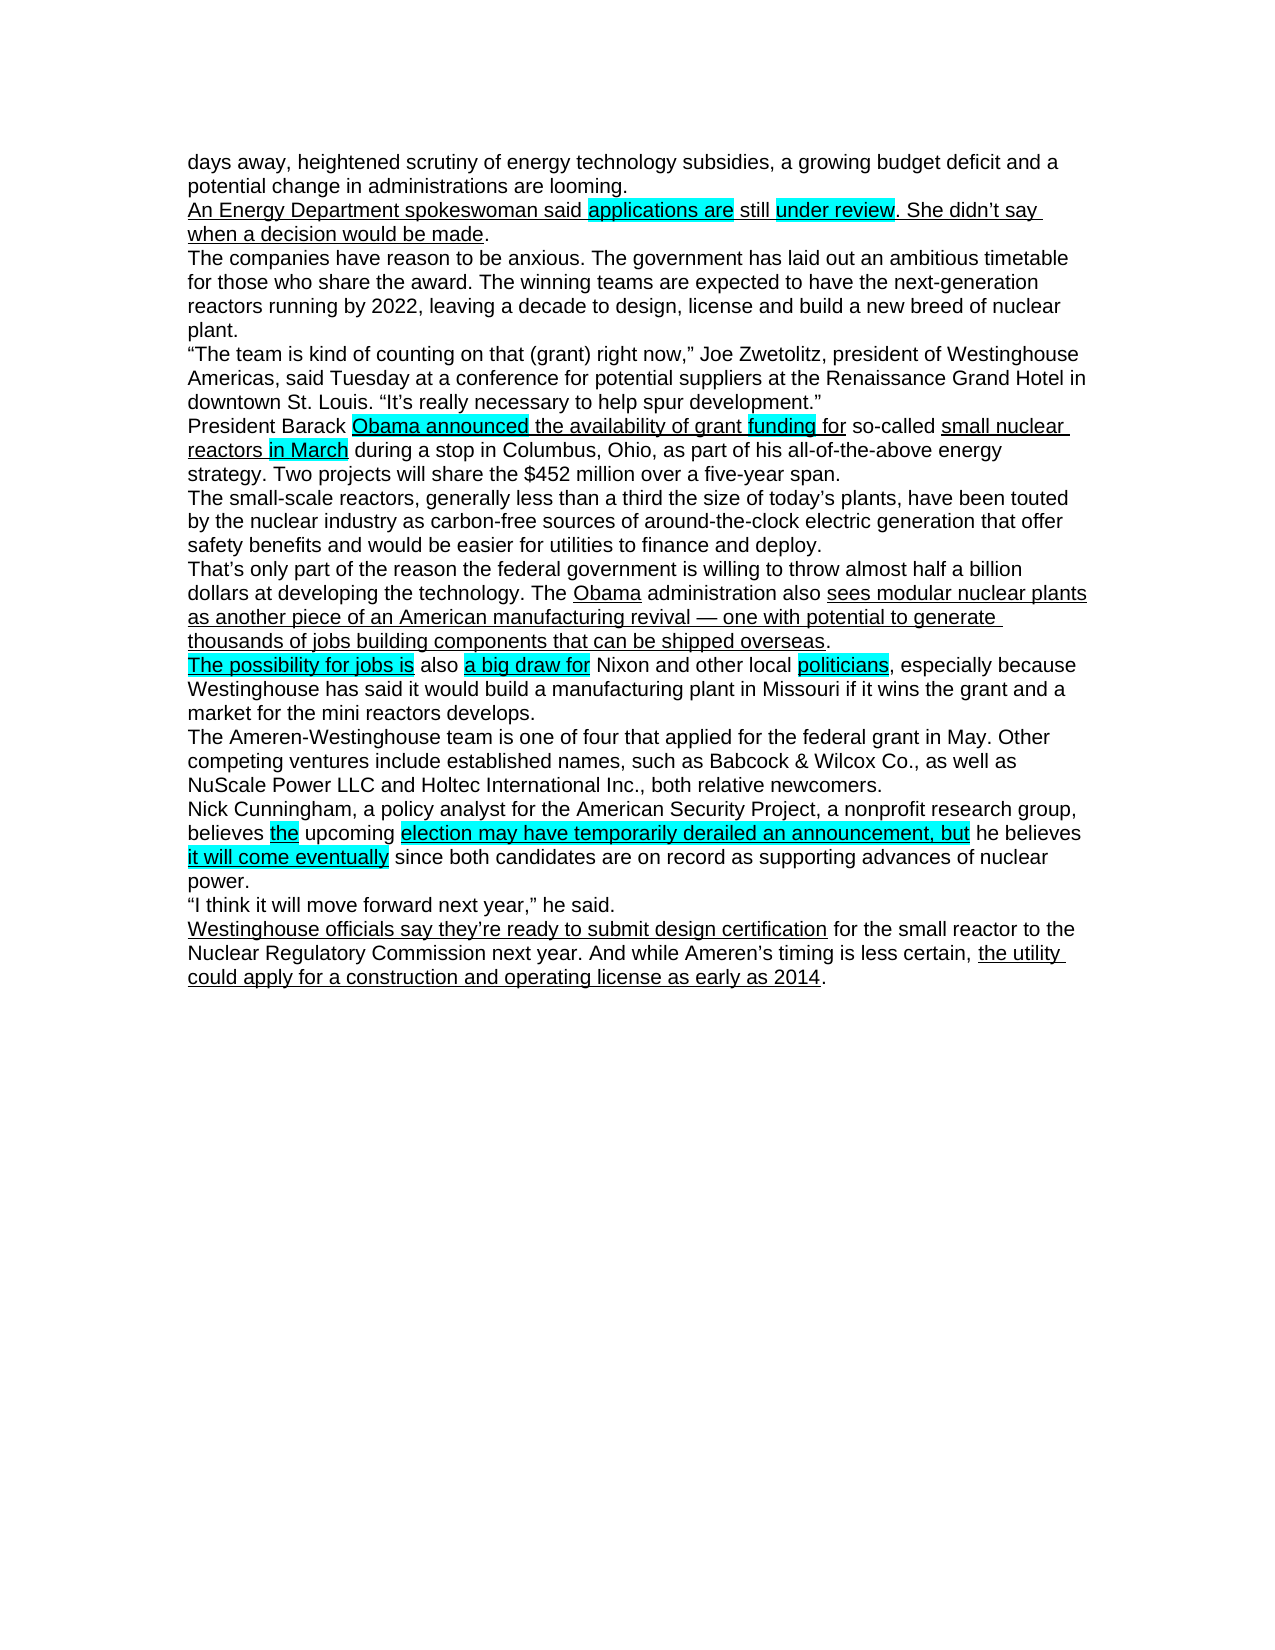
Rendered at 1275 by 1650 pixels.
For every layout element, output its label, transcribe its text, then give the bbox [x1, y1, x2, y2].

text “I think it will move forward next year,” he said. [187, 893, 1087, 917]
text Westinghouse officials say they’re ready to submit design certification for the small reactor to the Nuclear Regulatory Commission next year. And while Ameren’s timing is less certain, the utility could apply for a construction and operating license as early as 2014. [187, 917, 1087, 988]
text The possibility for jobs is also a big draw for Nixon and other local politicians, especially because Westinghouse has said it would build a manufacturing plant in Missouri if it wins the grant and a market for the mini reactors develops. [187, 653, 1087, 725]
text President Barack Obama announced the availability of grant funding for so-called small nuclear reactors in March during a stop in Columbus, Ohio, as part of his all-of-the-above energy strategy. Two projects will share the $452 million over a five-year span. [187, 413, 1087, 485]
text Nick Cunningham, a policy analyst for the American Security Project, a nonprofit research group, believes the upcoming election may have temporarily derailed an announcement, but he believes it will come eventually since both candidates are on record as supporting advances of nuclear power. [187, 797, 1087, 893]
text The Ameren-Westinghouse team is one of four that applied for the federal grant in May. Other competing ventures include established names, such as Babcock & Wilcox Co., as well as NuScale Power LLC and Holtec International Inc., both relative newcomers. [187, 725, 1087, 797]
text That’s only part of the reason the federal government is willing to throw almost half a billion dollars at developing the technology. The Obama administration also sees modular nuclear plants as another piece of an American manufacturing revival — one with potential to generate thousands of jobs building components that can be shipped overseas. [187, 557, 1087, 653]
text An Energy Department spokeswoman said applications are still under review. She didn’t say when a decision would be made. [187, 198, 1087, 246]
text The small-scale reactors, generally less than a third the size of today’s plants, have been touted by the nuclear industry as carbon-free sources of around-the-clock electric generation that offer safety benefits and would be easier for utilities to finance and deploy. [187, 485, 1087, 557]
text The companies have reason to be anxious. The government has laid out an ambitious timetable for those who share the award. The winning teams are expected to have the next-generation reactors running by 2022, leaving a decade to design, license and build a new breed of nuclear plant. [187, 246, 1087, 342]
text “The team is kind of counting on that (grant) right now,” Joe Zwetolitz, president of Westinghouse Americas, said Tuesday at a conference for potential suppliers at the Renaissance Grand Hotel in downtown St. Louis. “It’s really necessary to help spur development.” [187, 342, 1087, 413]
